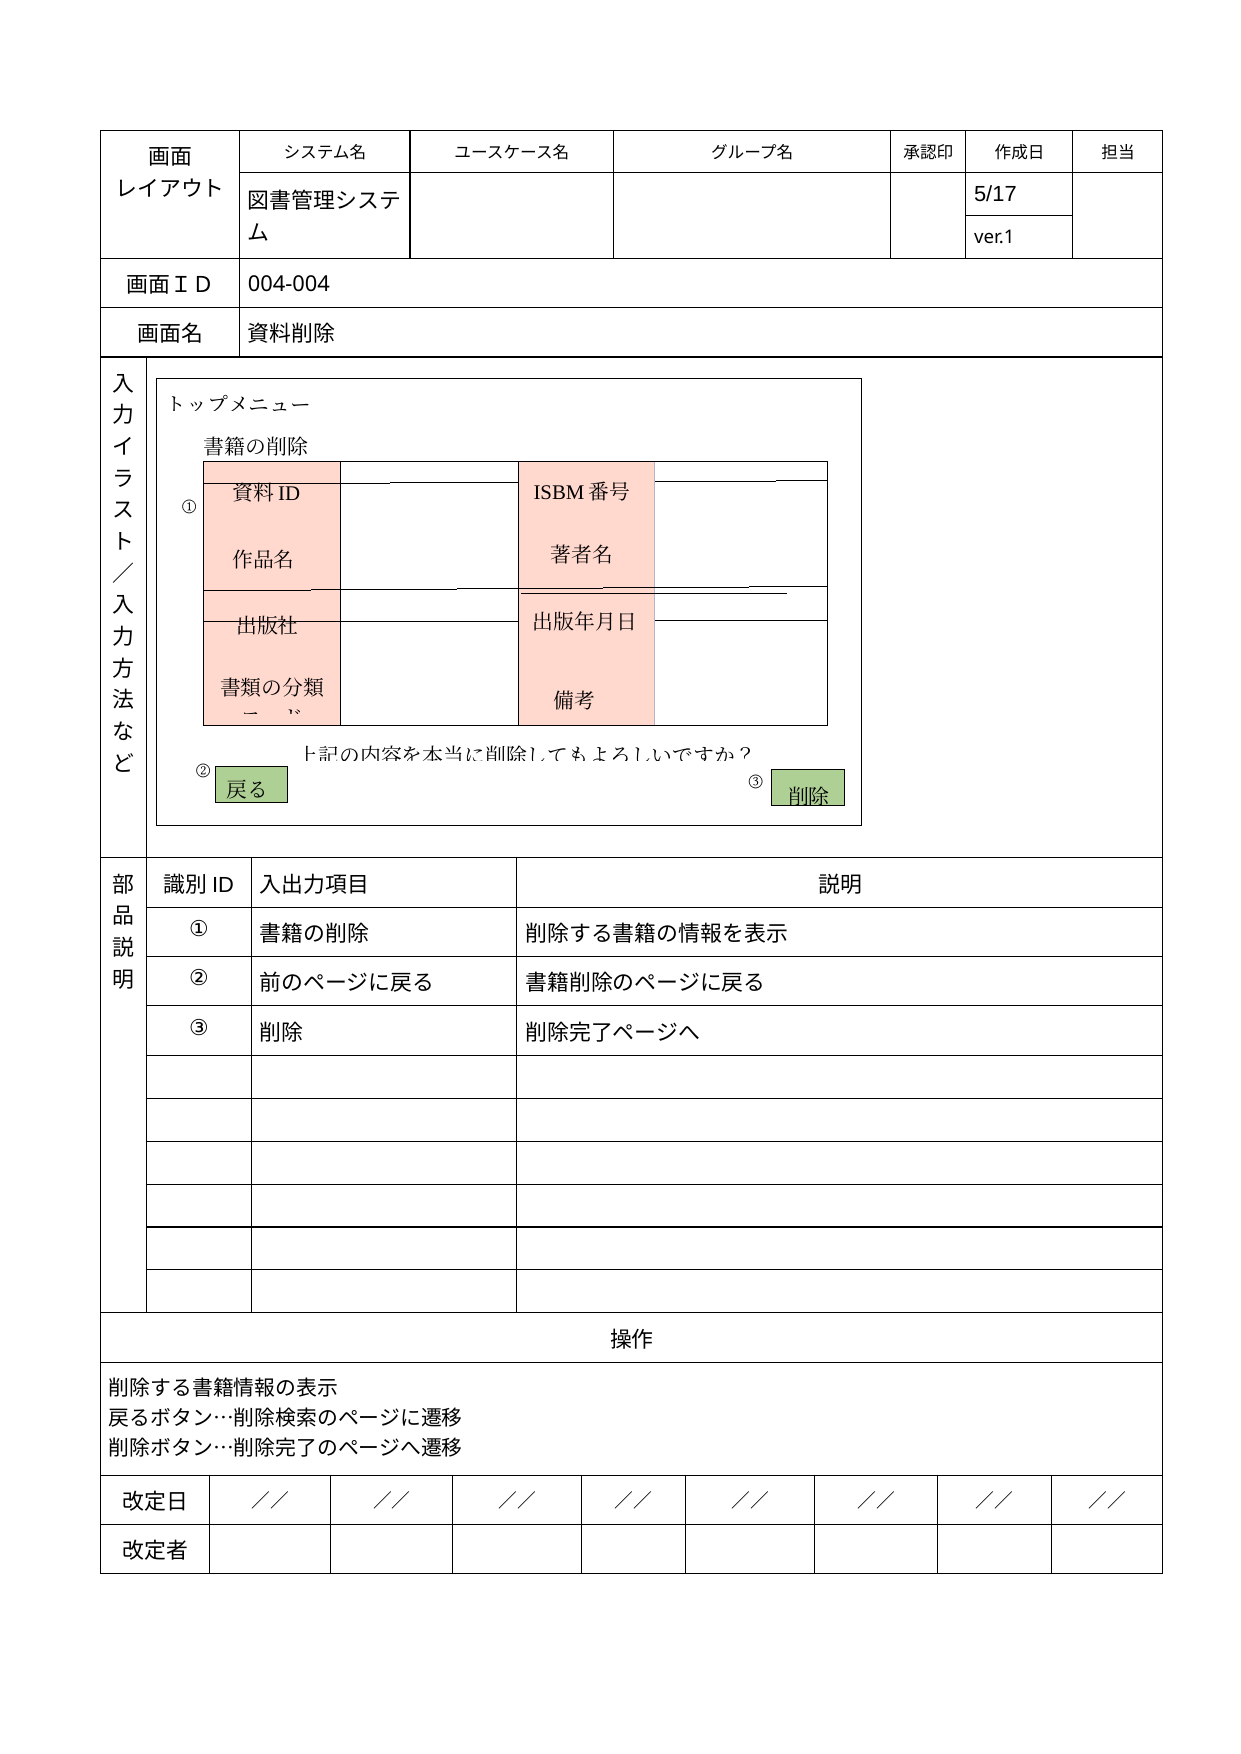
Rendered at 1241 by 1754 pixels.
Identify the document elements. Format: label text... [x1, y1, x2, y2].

table_cell [147, 358, 1162, 857]
table_cell 識別ID [147, 858, 251, 907]
table_cell [147, 1185, 251, 1226]
table_cell 画面ＩＤ [101, 259, 239, 307]
table_cell [252, 1056, 516, 1098]
table_cell [614, 173, 890, 258]
table_cell 図書管理システム [240, 173, 409, 258]
table_cell 入出力項目 [252, 858, 516, 907]
table_cell [1073, 173, 1162, 258]
table_cell 改定者 [101, 1525, 209, 1573]
table_header 作成日 [966, 131, 1072, 172]
table_cell [891, 173, 965, 258]
table_cell 5/17 [966, 173, 1072, 214]
table_cell [252, 1270, 516, 1312]
table_cell ／／ [453, 1476, 581, 1524]
table_header 担当 [1073, 131, 1162, 172]
table_cell [1052, 1525, 1162, 1573]
table_cell ／／ [210, 1476, 330, 1524]
table_cell ③ [147, 1006, 251, 1055]
table_cell ② [147, 957, 251, 1005]
table_cell 部品説明 [101, 858, 146, 1312]
table_cell [147, 1270, 251, 1312]
table_cell 削除 [252, 1006, 516, 1055]
table_cell 改定日 [101, 1476, 209, 1524]
table_cell [147, 1056, 251, 1098]
table_cell 書籍の削除 [252, 908, 516, 956]
table_header ユースケース名 [411, 131, 613, 172]
table_cell 削除する書籍情報の表示 戻るボタン…削除検索のページに遷移 削除ボタン…削除完了のページへ遷移 [101, 1363, 1162, 1474]
table_cell 資料削除 [240, 308, 1162, 356]
table_cell [252, 1185, 516, 1226]
table_cell [147, 1142, 251, 1183]
table_cell [517, 1056, 1162, 1098]
table_cell 前のページに戻る [252, 957, 516, 1005]
table_cell 入力イラスト／入力方法など [101, 358, 146, 857]
table_cell [210, 1525, 330, 1573]
table_cell ／／ [938, 1476, 1051, 1524]
table_cell ／／ [686, 1476, 814, 1524]
table_cell ／／ [331, 1476, 452, 1524]
table_cell [517, 1270, 1162, 1312]
table_cell ／／ [582, 1476, 685, 1524]
table_cell [411, 173, 613, 258]
table_cell ver.1 [966, 216, 1072, 258]
table_cell [252, 1228, 516, 1269]
table_cell [686, 1525, 814, 1573]
table_header システム名 [240, 131, 409, 172]
table_cell 操作 [101, 1313, 1162, 1362]
table_cell ① [147, 908, 251, 956]
table_cell [517, 1099, 1162, 1141]
table_header グループ名 [614, 131, 890, 172]
table_cell [517, 1142, 1162, 1183]
table_cell [517, 1228, 1162, 1269]
table_cell [517, 1185, 1162, 1226]
table_cell [582, 1525, 685, 1573]
table_cell [453, 1525, 581, 1573]
table_cell 削除する書籍の情報を表示 [517, 908, 1162, 956]
table_cell [938, 1525, 1051, 1573]
table_cell 削除完了ページへ [517, 1006, 1162, 1055]
table_cell [331, 1525, 452, 1573]
table_cell [252, 1142, 516, 1183]
table_cell [147, 1099, 251, 1141]
table_cell [815, 1525, 937, 1573]
table_cell 画面名 [101, 308, 239, 356]
table_cell 説明 [517, 858, 1162, 907]
table_header 画面 レイアウト [101, 131, 239, 258]
table_header 承認印 [891, 131, 965, 172]
table_cell ／／ [815, 1476, 937, 1524]
table_cell [147, 1228, 251, 1269]
table_cell 004-004 [240, 259, 1162, 307]
table_cell 書籍削除のページに戻る [517, 957, 1162, 1005]
table_cell [252, 1099, 516, 1141]
table_cell ／／ [1052, 1476, 1162, 1524]
